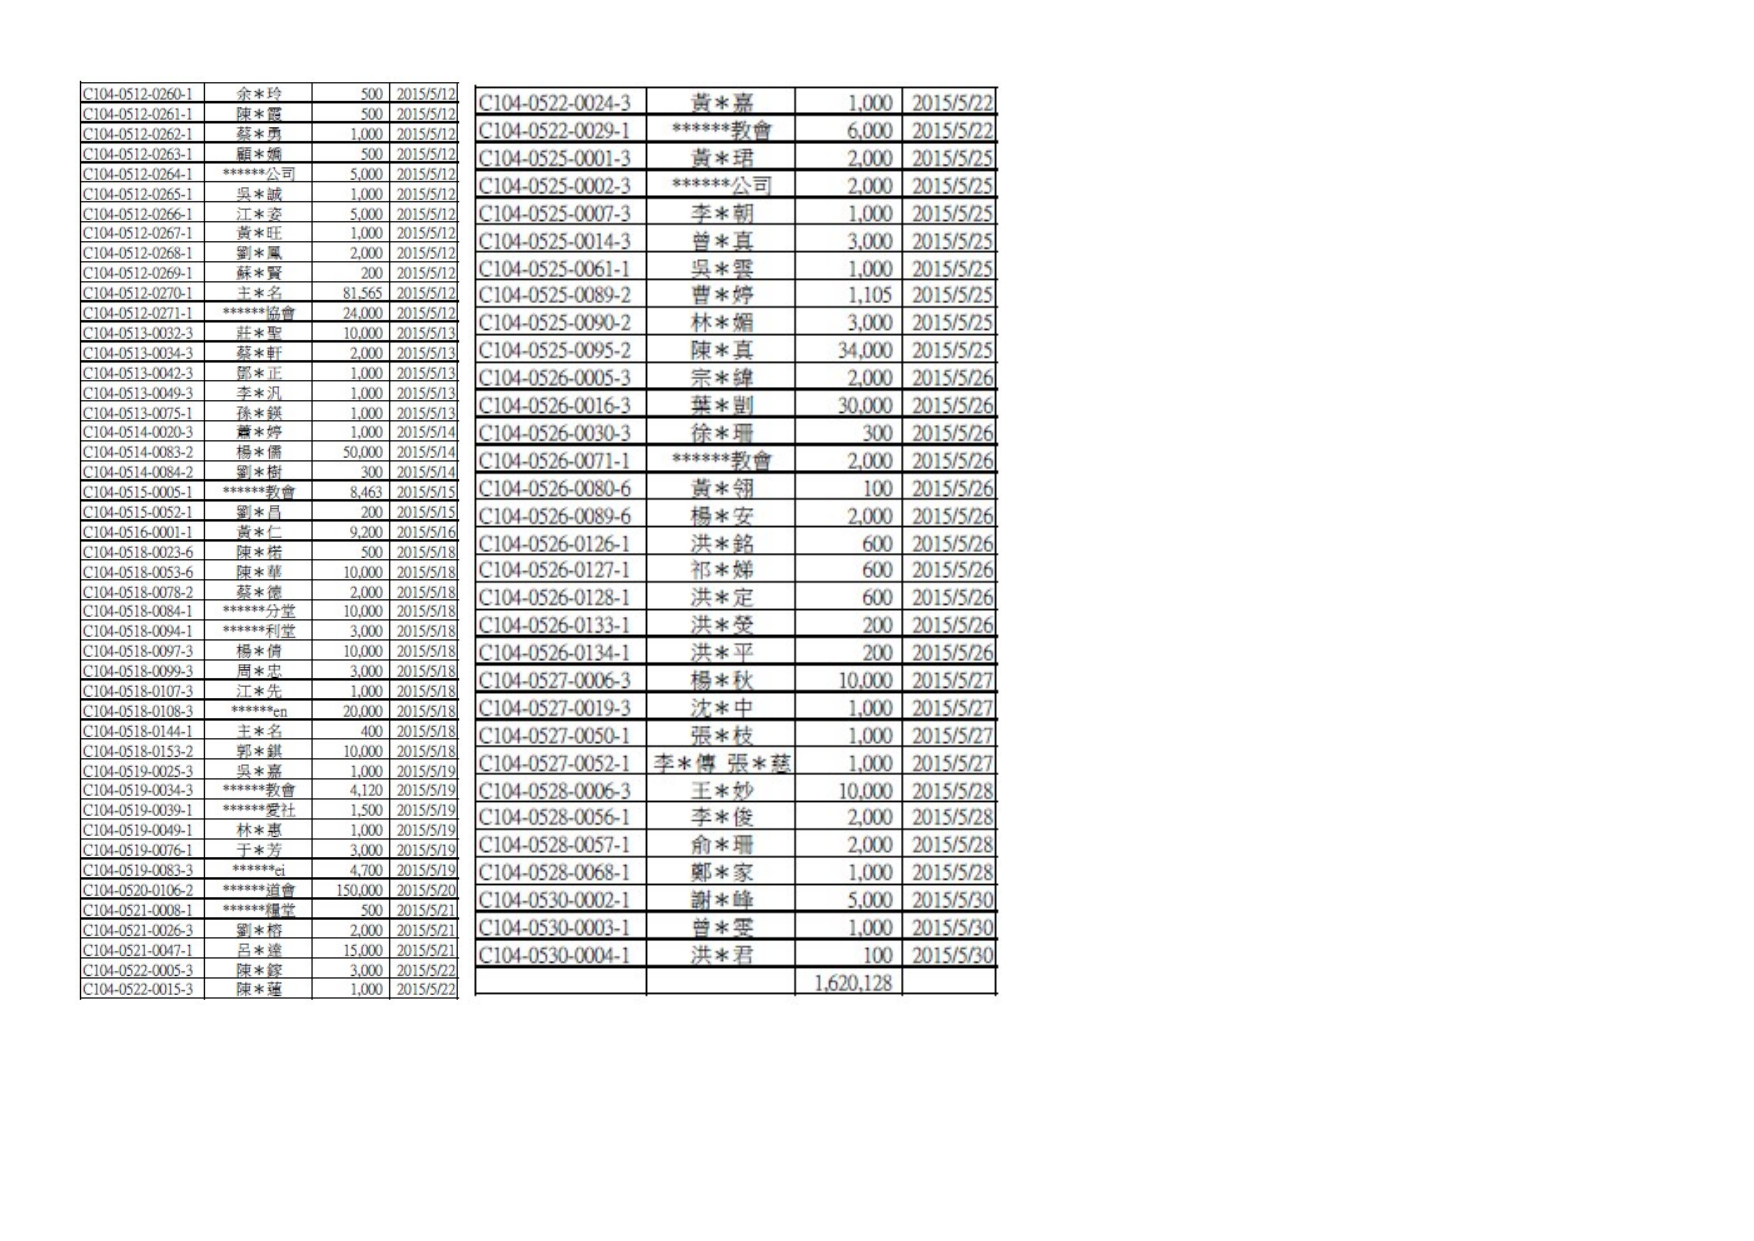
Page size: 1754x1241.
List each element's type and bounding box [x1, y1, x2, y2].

picture [468, 81, 1002, 1005]
picture [75, 76, 463, 1005]
